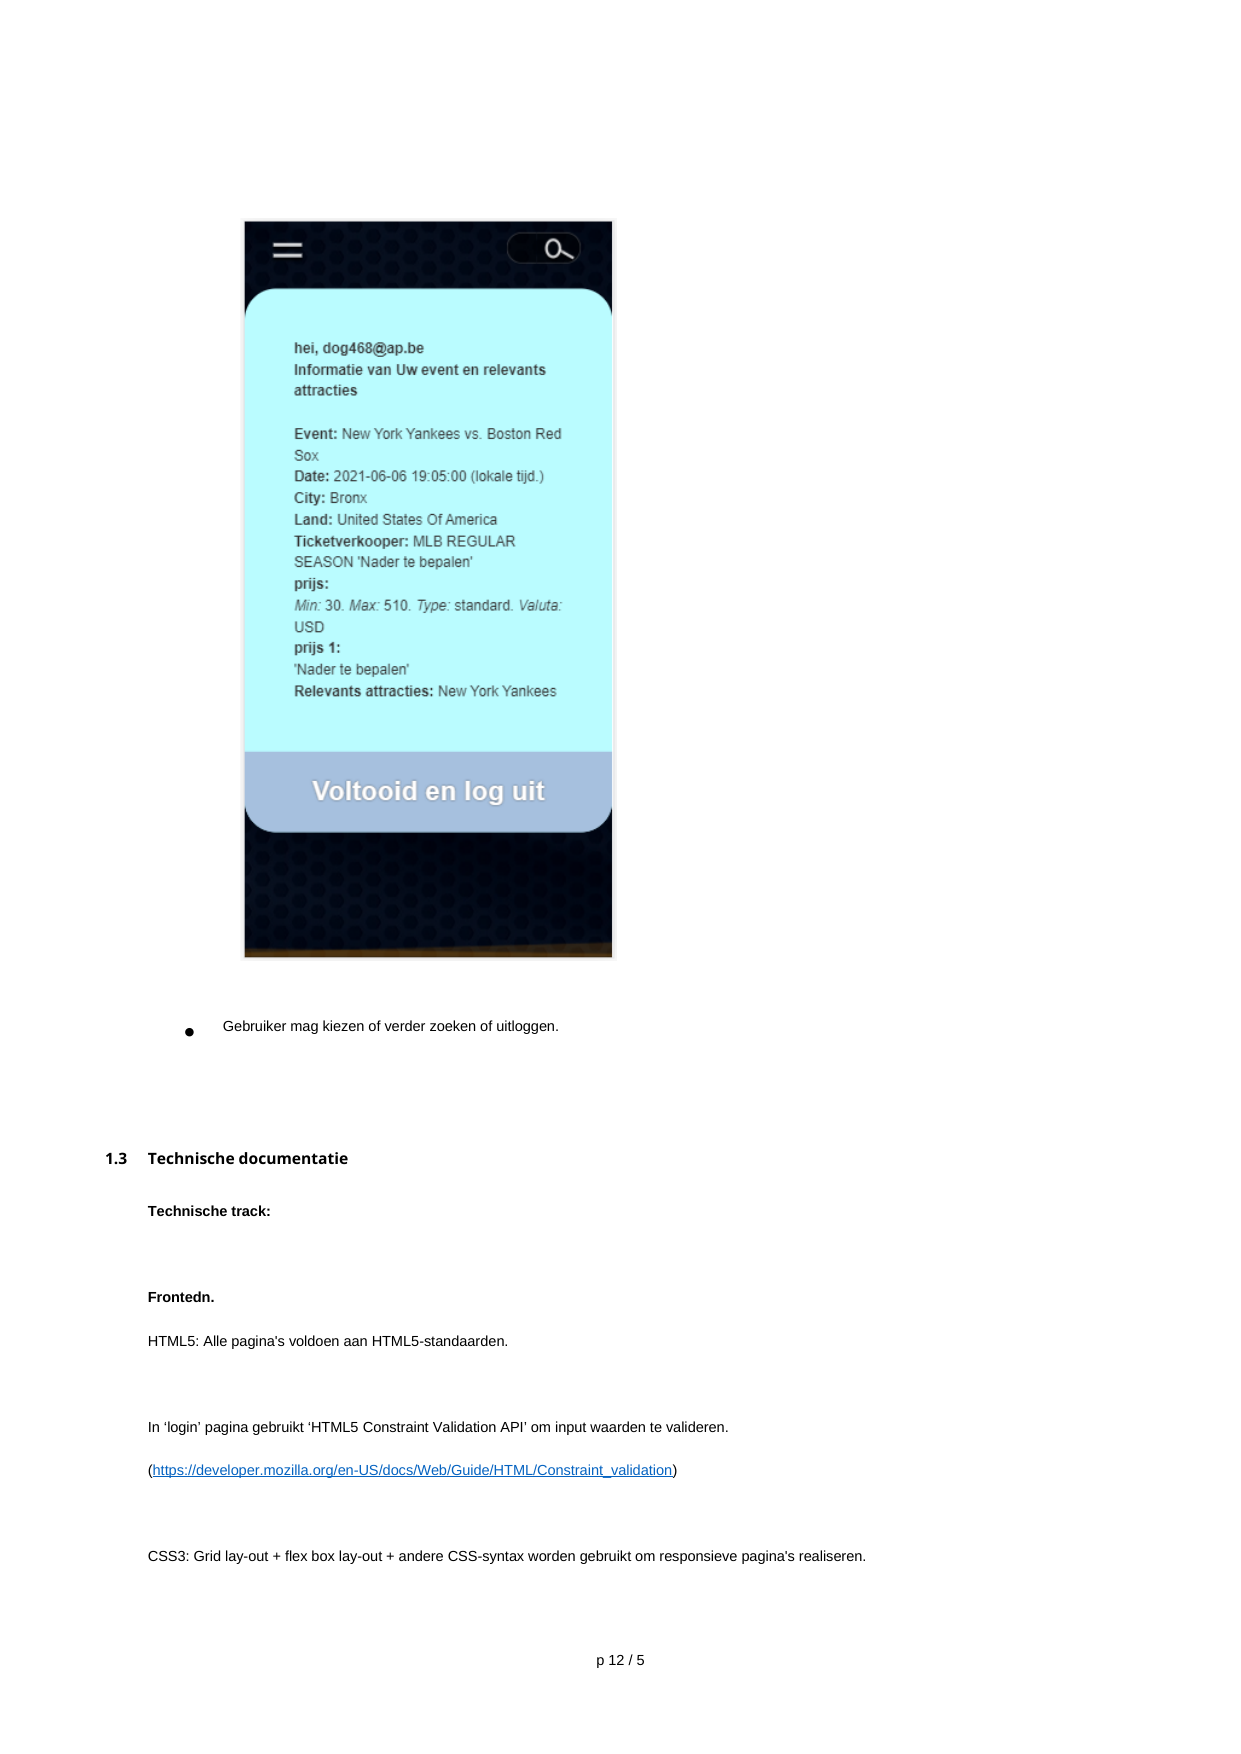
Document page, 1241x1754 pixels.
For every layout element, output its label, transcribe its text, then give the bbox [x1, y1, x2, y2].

list Gebruiker mag kiezen of verder zoeken of uitloggen. [185, 1018, 1092, 1047]
text In ‘login’ pagina gebruikt ‘HTML5 Constraint Validation API’ om input waarden te valideren. (https://developer.mozilla.org/en-US/docs/Web/Guide/HTML/Constraint_validation) [148, 1419, 1092, 1491]
text Technische track: [148, 1203, 1092, 1232]
text CSS3: Grid lay-out + flex box lay-out + andere CSS-syntax worden gebruikt om responsieve pagina's realiseren. [148, 1548, 1092, 1577]
text Frontedn. [148, 1289, 1092, 1318]
text HTML5: Alle pagina's voldoen aan HTML5-standaarden. [148, 1332, 1092, 1361]
subtitle Technische documentatie [127, 1148, 1092, 1184]
